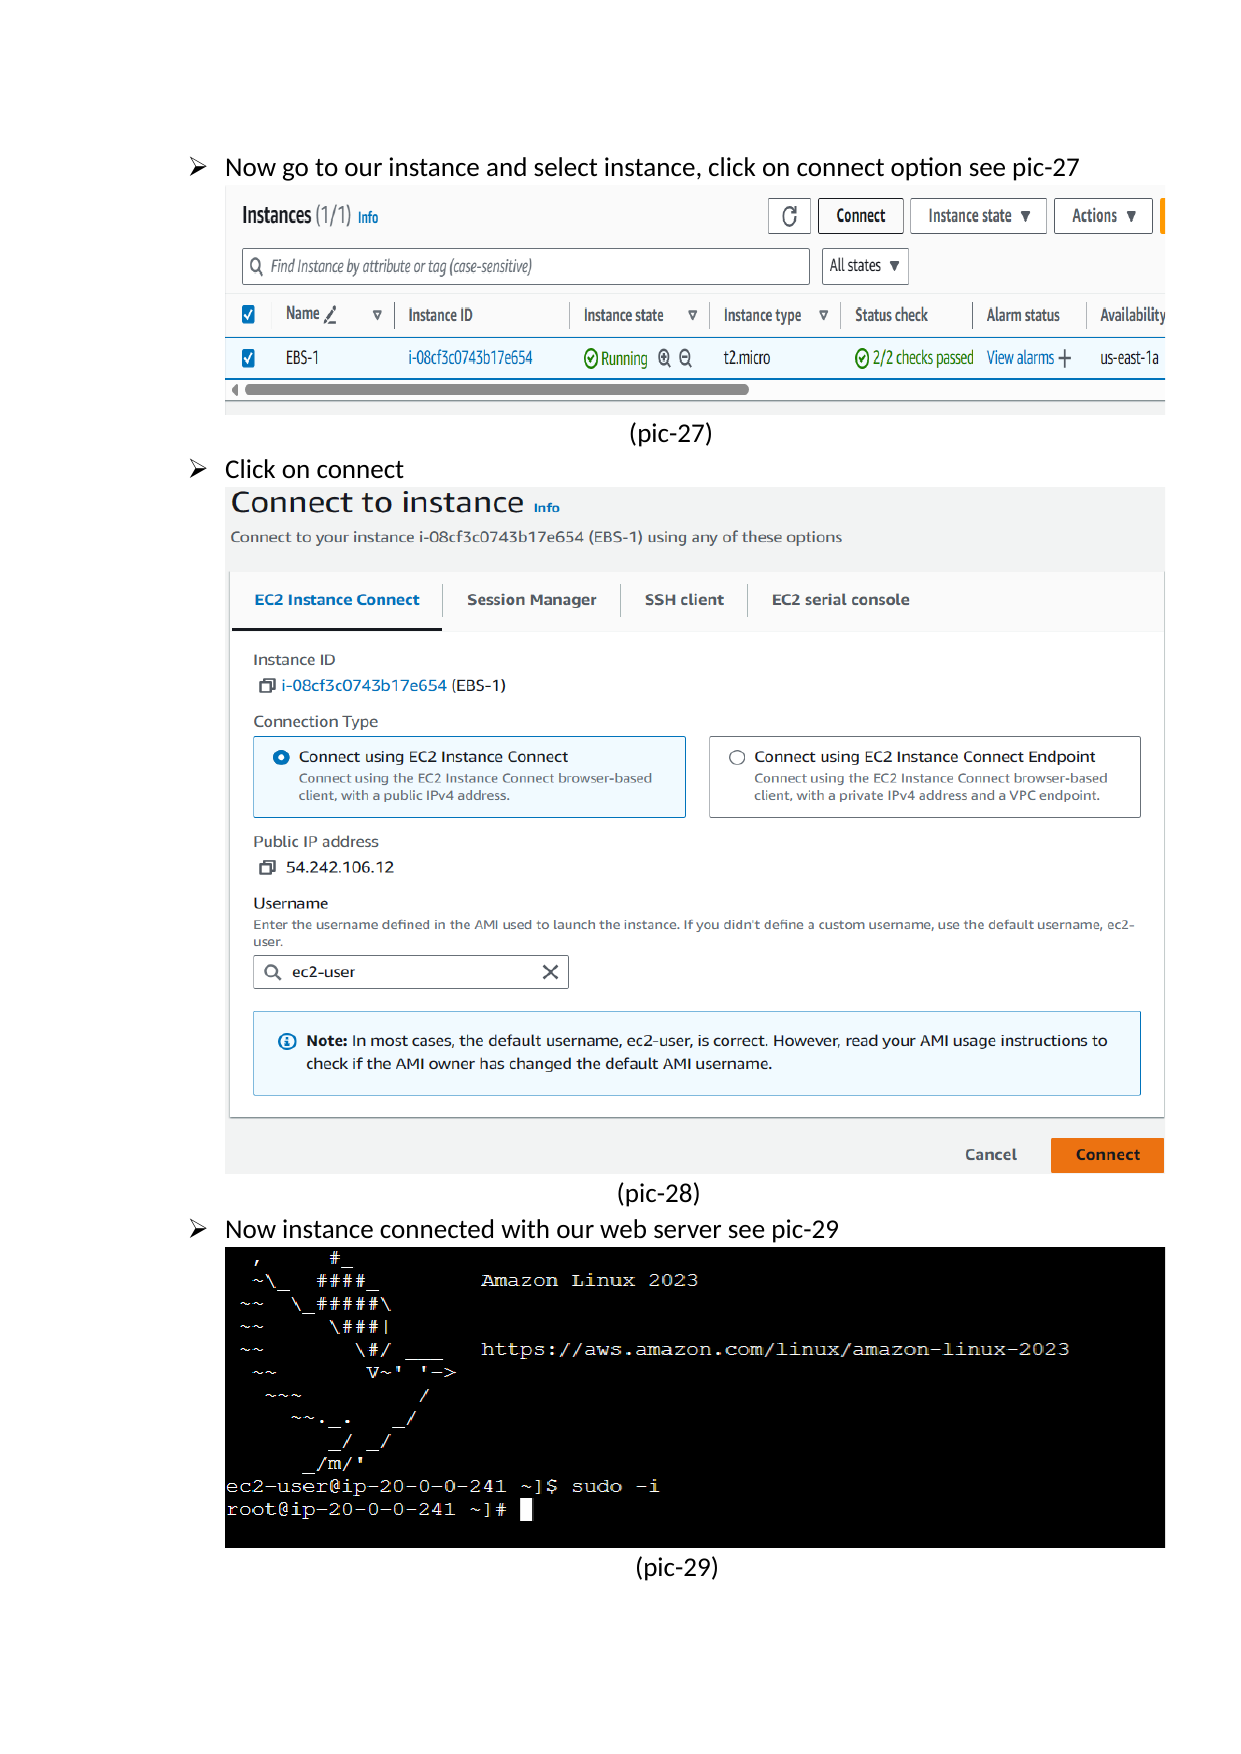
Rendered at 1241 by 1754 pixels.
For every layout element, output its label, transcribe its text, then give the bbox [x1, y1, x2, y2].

list (pic-28) [225, 1176, 1090, 1209]
list (pic-29) [225, 1550, 1090, 1583]
picture [225, 185, 1166, 415]
list Click on connect [187, 452, 1090, 485]
list Now go to our instance and select instance, click on connect option see pic-27 [187, 150, 1090, 183]
picture [225, 487, 1166, 1174]
list (pic-27) [225, 417, 1090, 449]
picture [225, 1247, 1166, 1548]
list Now instance connected with our web server see pic-29 [187, 1212, 1090, 1245]
